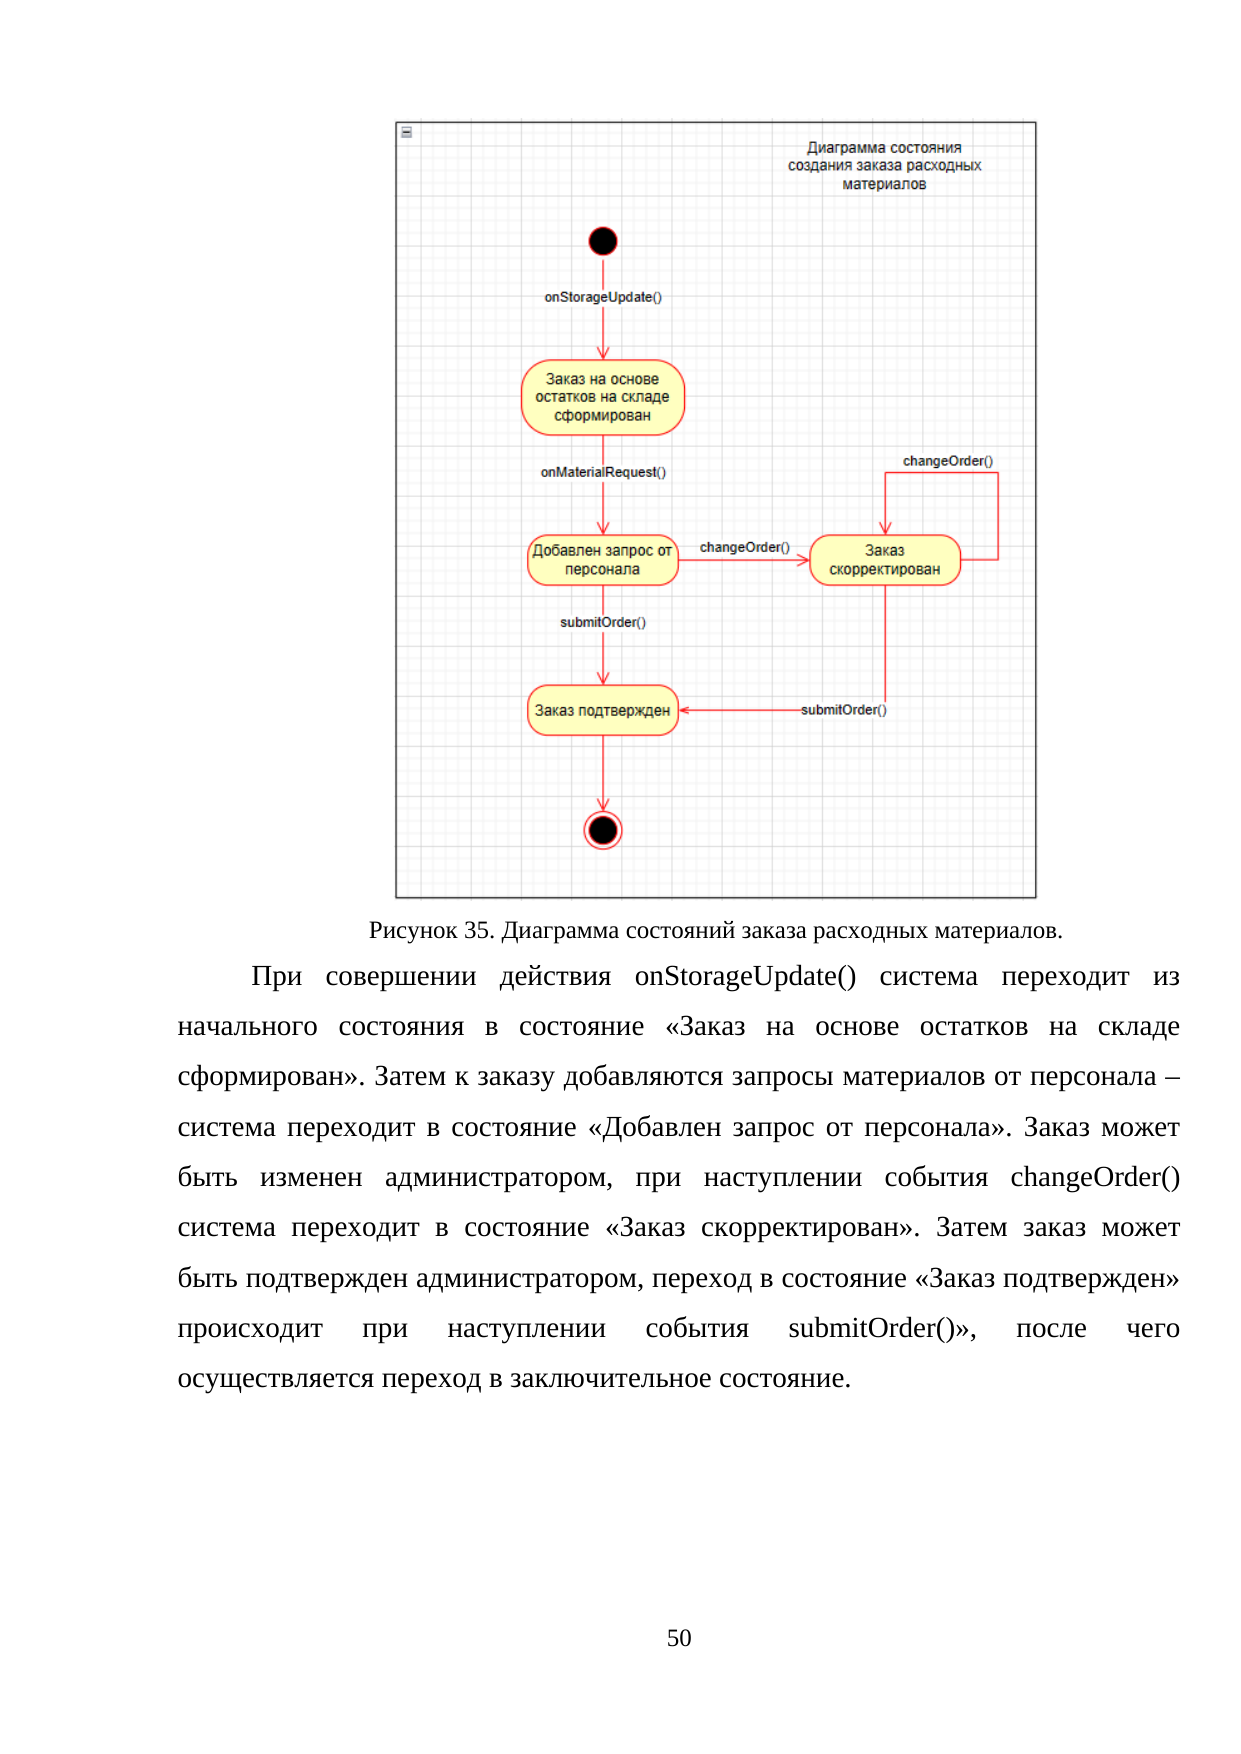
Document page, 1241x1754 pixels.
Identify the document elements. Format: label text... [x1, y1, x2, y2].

text При совершении действия onStorageUpdate() система переходит из начального состояния в состояние «Заказ на основе остатков на складе сформирован». Затем к заказу добавляются запросы материалов от персонала – система переходит в состояние «Добавлен запрос от персонала». Заказ может быть изменен администратором, при наступлении события changeOrder() система переходит в состояние «Заказ скорректирован». Затем заказ может быть подтвержден администратором, переход в состояние «Заказ подтвержден» происходит при наступлении события submitOrder()», после чего осуществляется переход в заключительное состояние. [177, 958, 1181, 1394]
text Рисунок 35. Диаграмма состояний заказа расходных материалов. [177, 915, 1181, 943]
picture [393, 118, 1039, 901]
